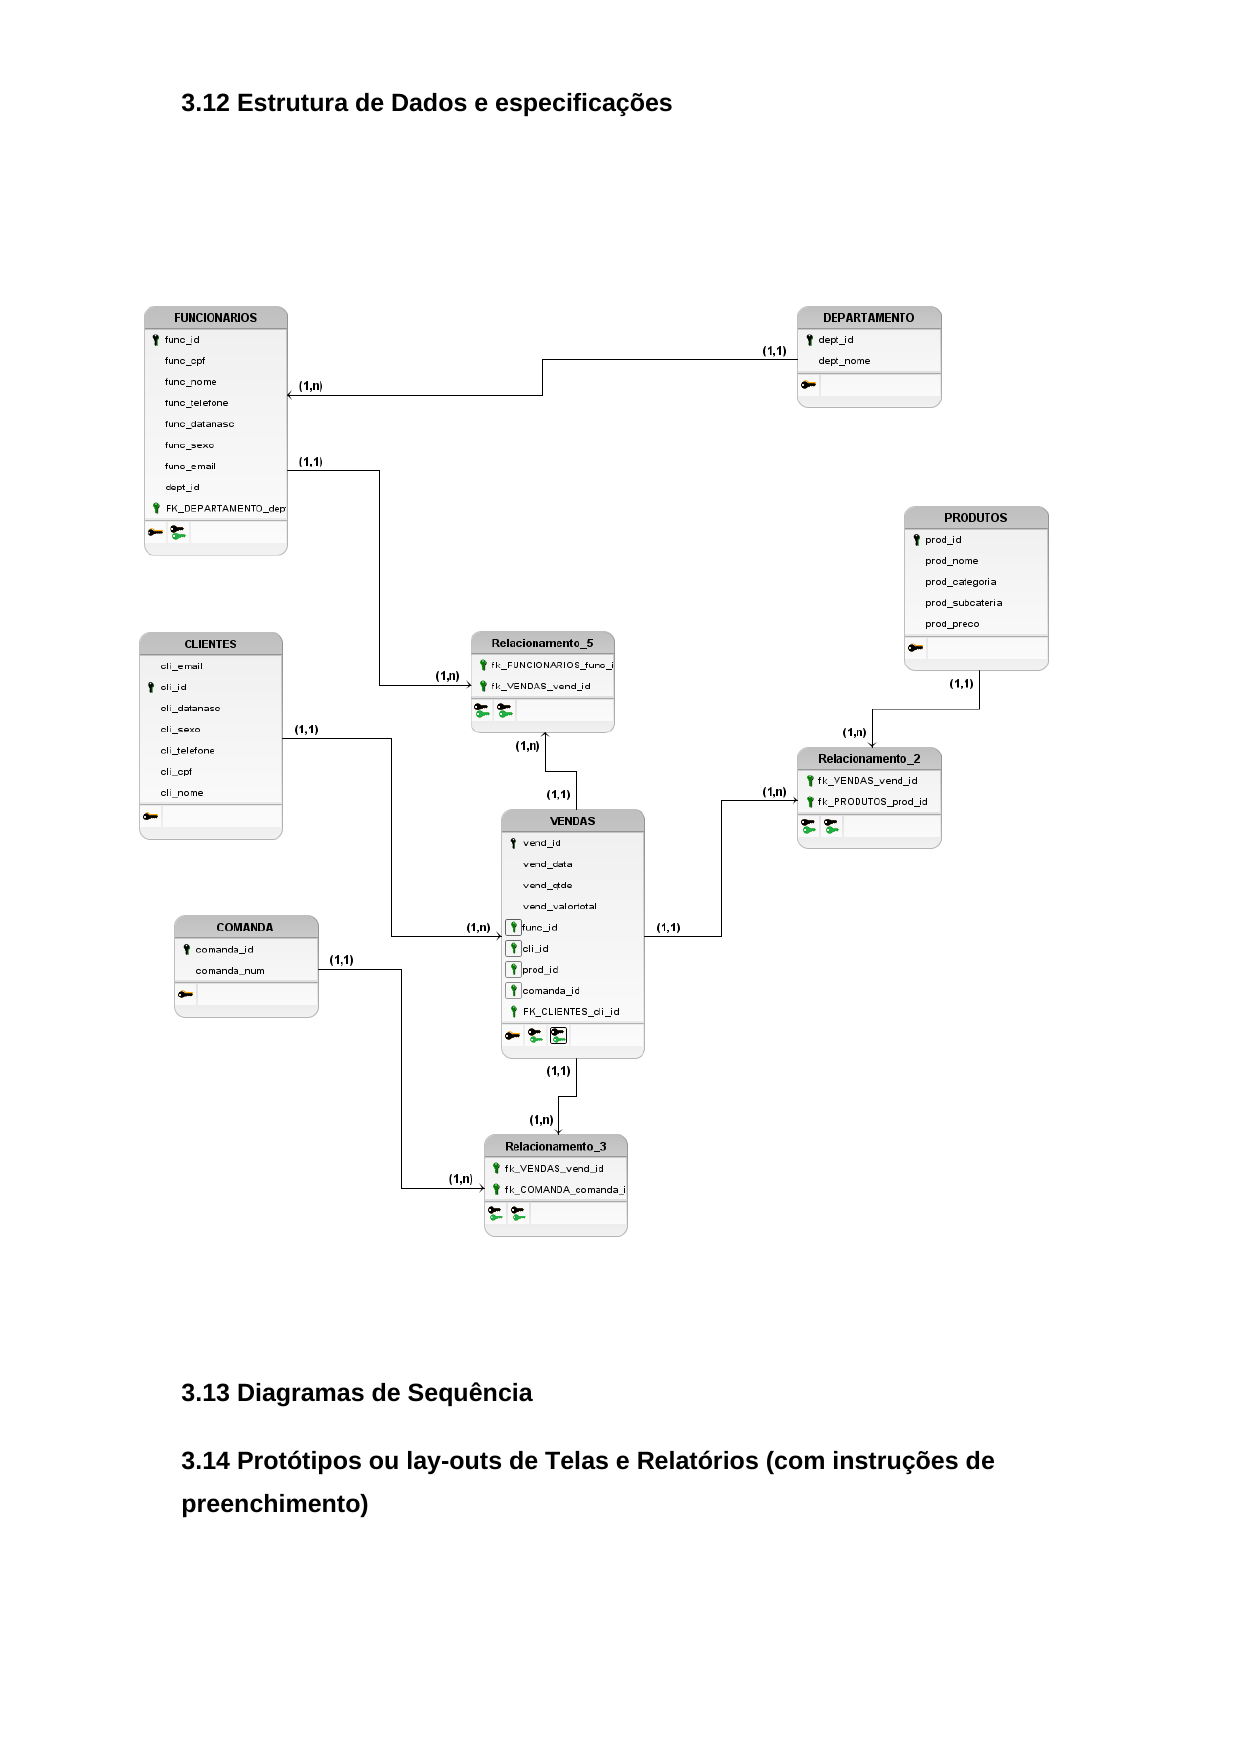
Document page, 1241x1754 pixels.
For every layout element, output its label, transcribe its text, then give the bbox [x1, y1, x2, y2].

picture [106, 136, 1051, 1239]
subtitle 3.12 Estrutura de Dados e especificações [106, 87, 1184, 116]
subtitle 3.13 Diagramas de Sequência [106, 1378, 1184, 1407]
subtitle 3.14 Protótipos ou lay-outs de Telas e Relatórios (com instruções de preenchimento) [181, 1446, 1184, 1518]
